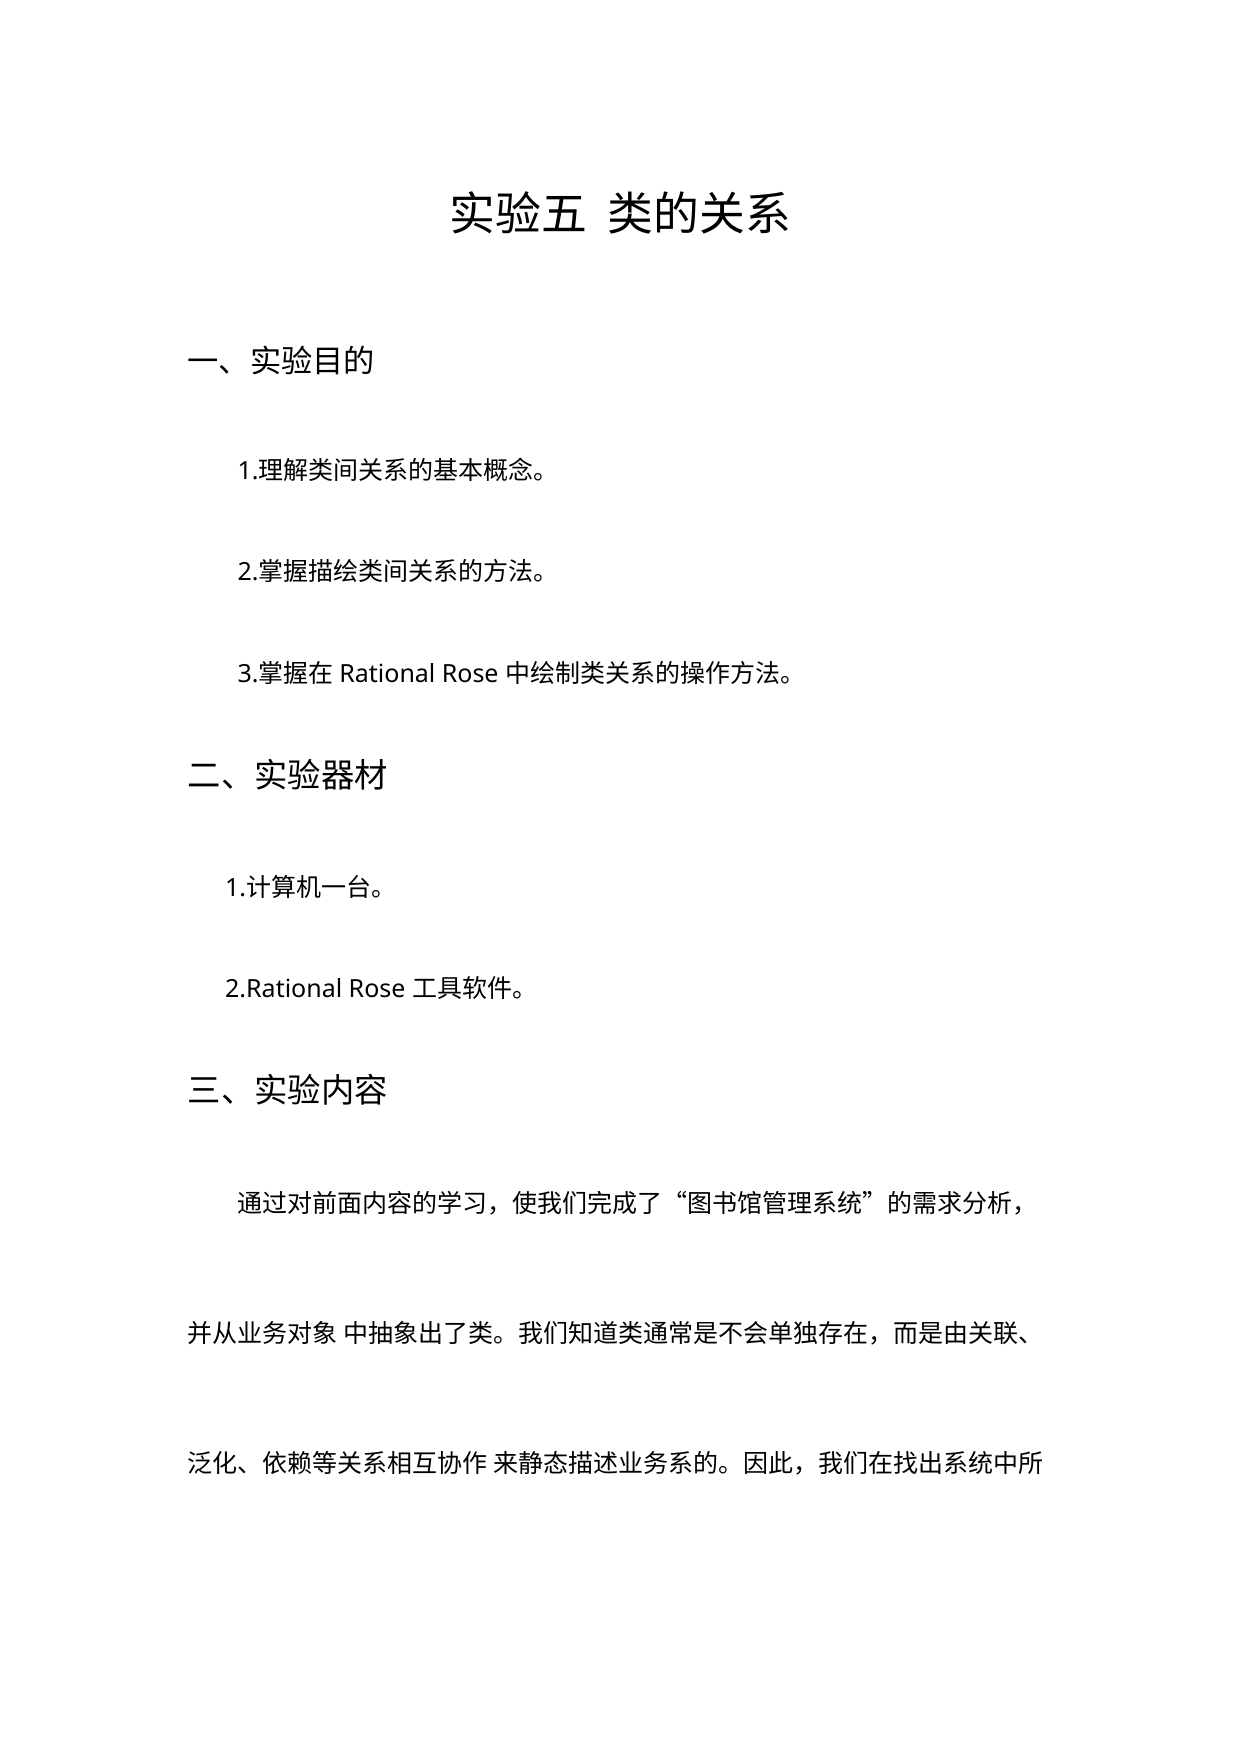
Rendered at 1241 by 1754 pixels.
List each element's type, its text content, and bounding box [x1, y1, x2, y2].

text 二、实验器材 [187, 740, 1053, 805]
text 1.理解类间关系的基本概念。 [187, 436, 1053, 501]
text 三、实验内容 [187, 1056, 1053, 1121]
text 2.掌握描绘类间关系的方法。 [187, 537, 1053, 602]
text 实验五 类的关系 [187, 162, 1053, 259]
text 一、实验目的 [187, 326, 1053, 391]
text 1.计算机一台。 [187, 853, 1053, 918]
text 2.Rational Rose 工具软件。 [187, 954, 1053, 1019]
text 3.掌握在 Rational Rose 中绘制类关系的操作方法。 [187, 639, 1053, 704]
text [187, 1169, 1053, 1494]
